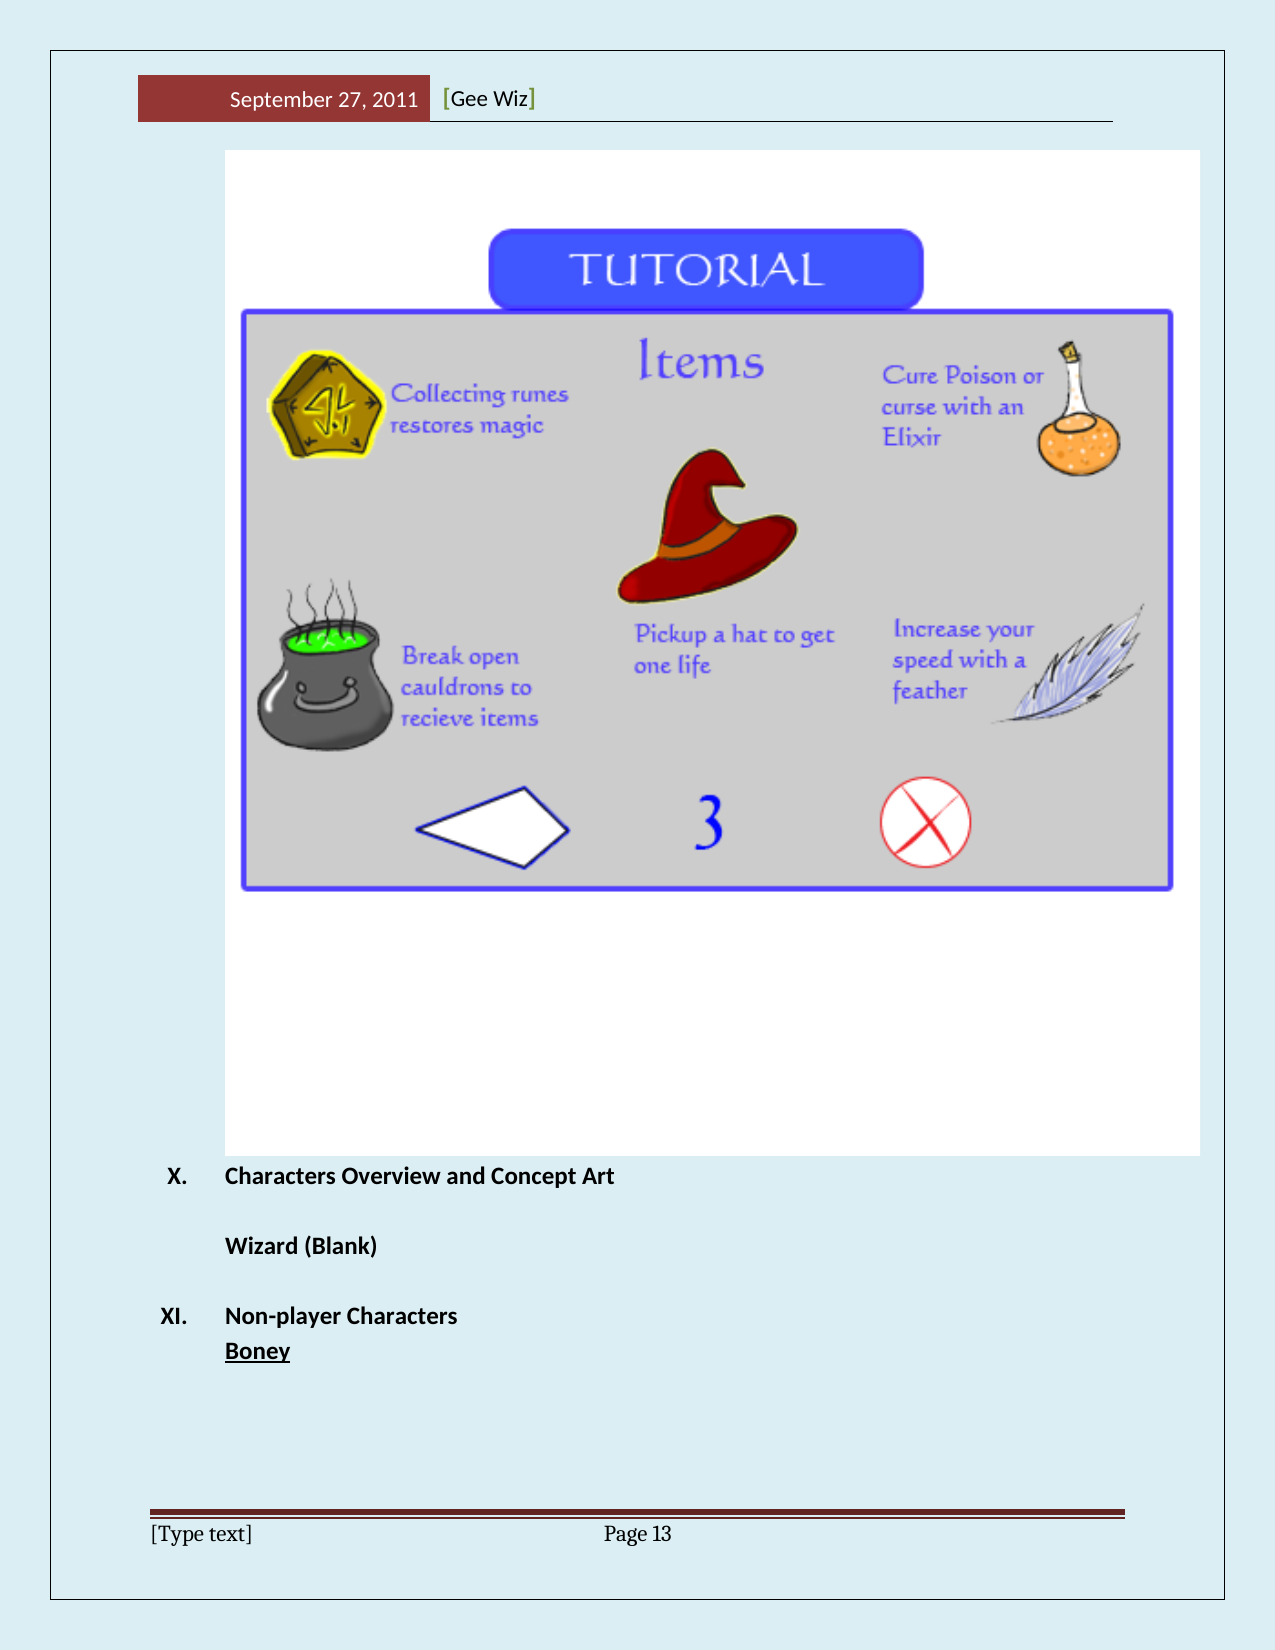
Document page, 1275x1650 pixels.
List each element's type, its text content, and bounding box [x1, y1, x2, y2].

list Boney [225, 1335, 1125, 1366]
list Characters Overview and Concept Art [187, 1160, 1125, 1191]
list Non-player Characters [187, 1300, 1125, 1331]
picture [225, 150, 1200, 1156]
list Wizard (Blank) [225, 1230, 1125, 1261]
